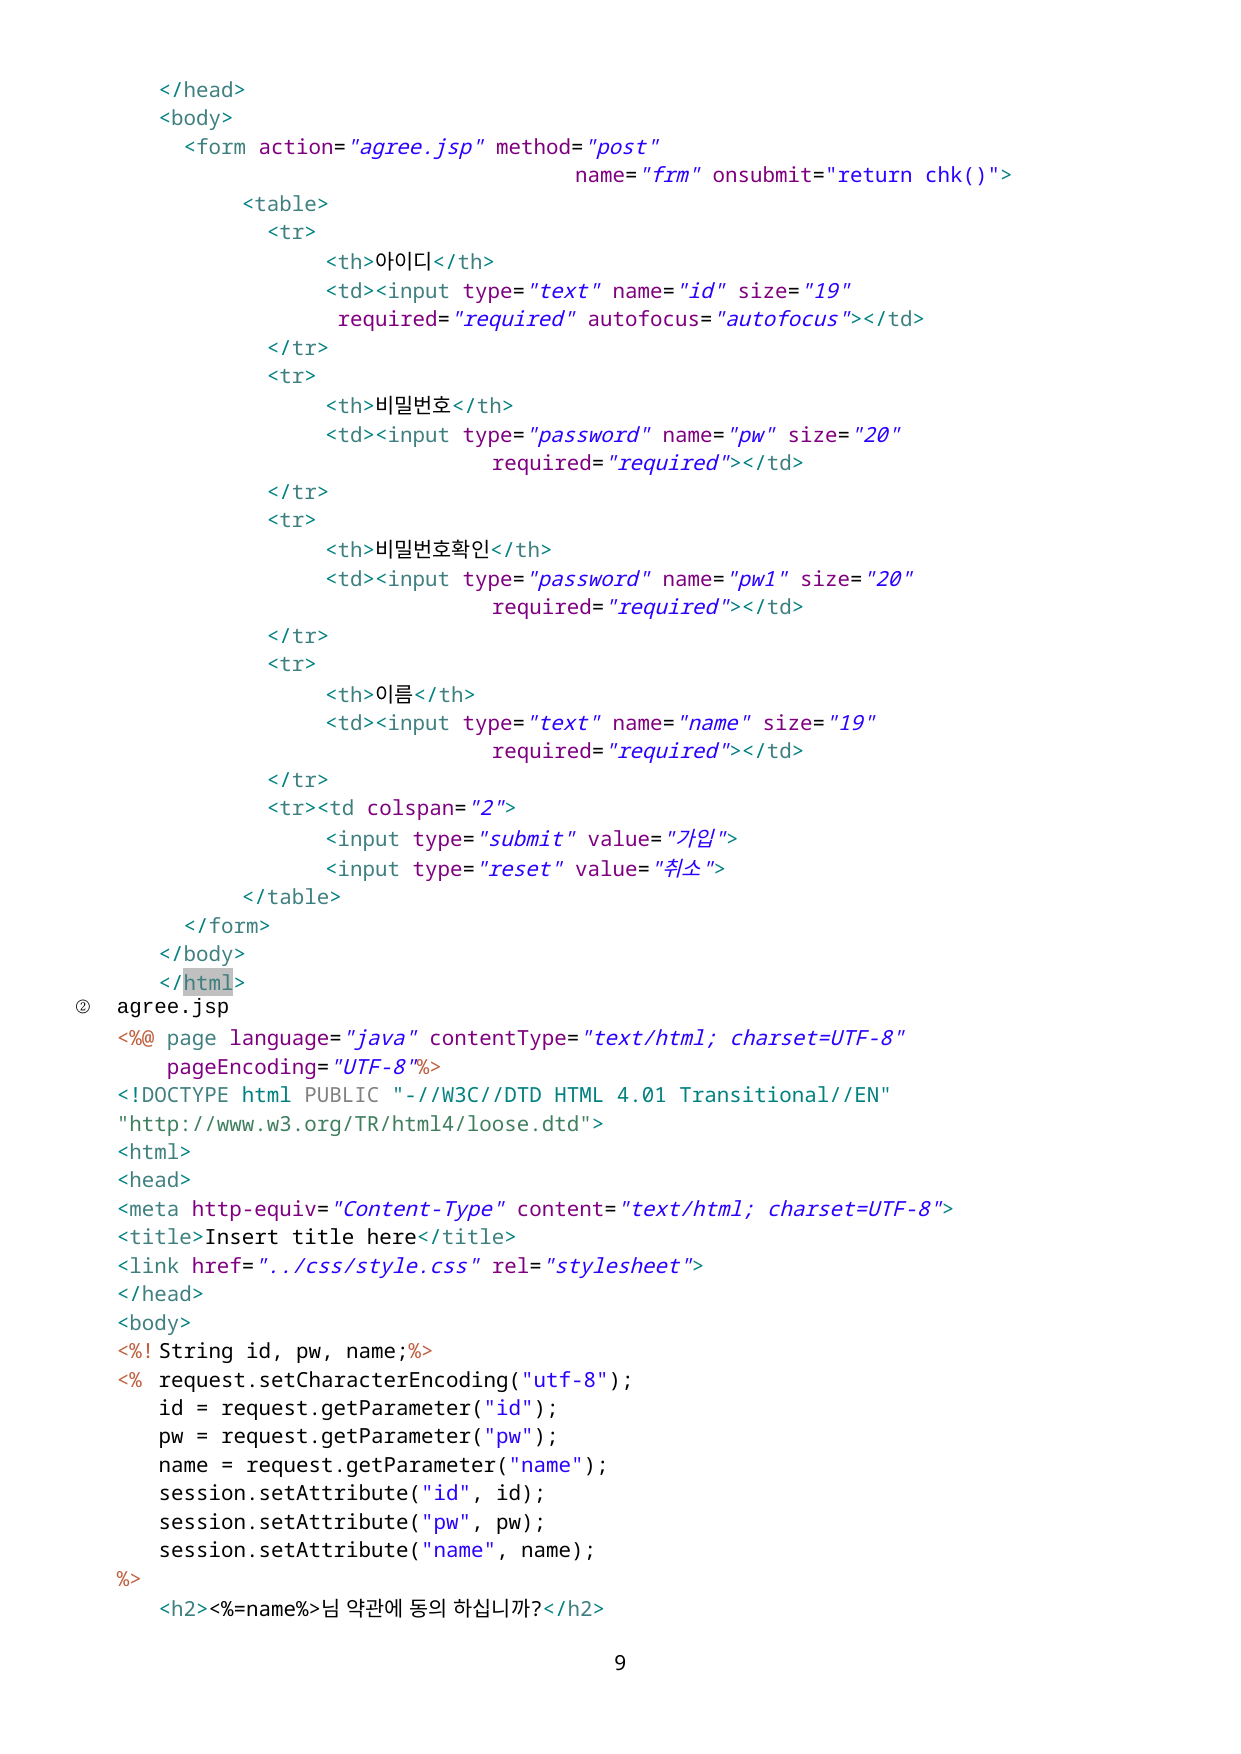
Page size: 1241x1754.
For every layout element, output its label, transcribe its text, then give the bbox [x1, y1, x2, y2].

text session.setAttribute("pw", pw); [117, 1507, 1165, 1535]
text <title>Insert title here</title> [117, 1222, 1165, 1251]
text <body> [158, 103, 1165, 132]
text <td><input type="password" name="pw1" size="20" [158, 564, 1165, 592]
text <html> [117, 1137, 1165, 1166]
text </head> [158, 75, 1165, 103]
text </tr> [158, 765, 1165, 793]
text <td><input type="text" name="id" size="19" [158, 276, 1165, 304]
text <head> [117, 1166, 1165, 1194]
text <th>비밀번호확인</th> [158, 534, 1165, 564]
text session.setAttribute("id", id); [117, 1478, 1165, 1507]
text id = request.getParameter("id"); [117, 1393, 1165, 1422]
text </table> [158, 882, 1165, 911]
text <td><input type="text" name="name" size="19" [158, 708, 1165, 737]
text required="required"></td> [158, 448, 1165, 477]
text <form action="agree.jsp" method="post" [158, 132, 1165, 160]
text </html> [233, 968, 1165, 996]
text required="required" autofocus="autofocus"></td> [158, 304, 1165, 333]
text <th>비밀번호</th> [158, 390, 1165, 420]
text <th>아이디</th> [158, 246, 1165, 276]
text name = request.getParameter("name"); [117, 1450, 1165, 1478]
text </tr> [158, 621, 1165, 649]
text <tr> [158, 217, 1165, 246]
text <table> [158, 189, 1165, 217]
text <input type="reset" value="취소"> [158, 852, 1165, 882]
text name="frm" onsubmit="return chk()"> [158, 160, 1165, 189]
text pageEncoding="UTF-8"%> [117, 1052, 1165, 1080]
list agree.jsp [75, 996, 1165, 1020]
text pw = request.getParameter("pw"); [117, 1422, 1165, 1450]
text <tr><td colspan="2"> [158, 793, 1165, 822]
text <td><input type="password" name="pw" size="20" [158, 420, 1165, 448]
text </tr> [158, 333, 1165, 361]
text <!DOCTYPE html PUBLIC "-//W3C//DTD HTML 4.01 Transitional//EN" "http://www.w3.org/TR/html4/loose.dtd"> [117, 1080, 1165, 1137]
text <% request.setCharacterEncoding("utf-8"); [117, 1365, 1165, 1393]
text </head> [117, 1279, 1165, 1308]
text <link href="../css/style.css" rel="stylesheet"> [117, 1251, 1165, 1279]
text </html> [158, 968, 183, 996]
text <body> [117, 1308, 1165, 1336]
text <%@ page language="java" contentType="text/html; charset=UTF-8" [117, 1023, 1165, 1052]
text <tr> [158, 649, 1165, 678]
text required="required"></td> [158, 737, 1165, 765]
text <%! String id, pw, name;%> [117, 1336, 1165, 1365]
text <meta http-equiv="Content-Type" content="text/html; charset=UTF-8"> [117, 1194, 1165, 1222]
text %> [117, 1564, 1165, 1592]
text </tr> [158, 477, 1165, 505]
text session.setAttribute("name", name); [117, 1535, 1165, 1564]
text <tr> [158, 361, 1165, 390]
text </form> [158, 911, 1165, 939]
text <tr> [158, 505, 1165, 534]
text required="required"></td> [158, 592, 1165, 621]
text </body> [158, 939, 1165, 968]
text <h2><%=name%>님 약관에 동의 하십니까?</h2> [117, 1592, 1165, 1622]
text <th>이름</th> [158, 678, 1165, 708]
text <input type="submit" value="가입"> [158, 822, 1165, 852]
